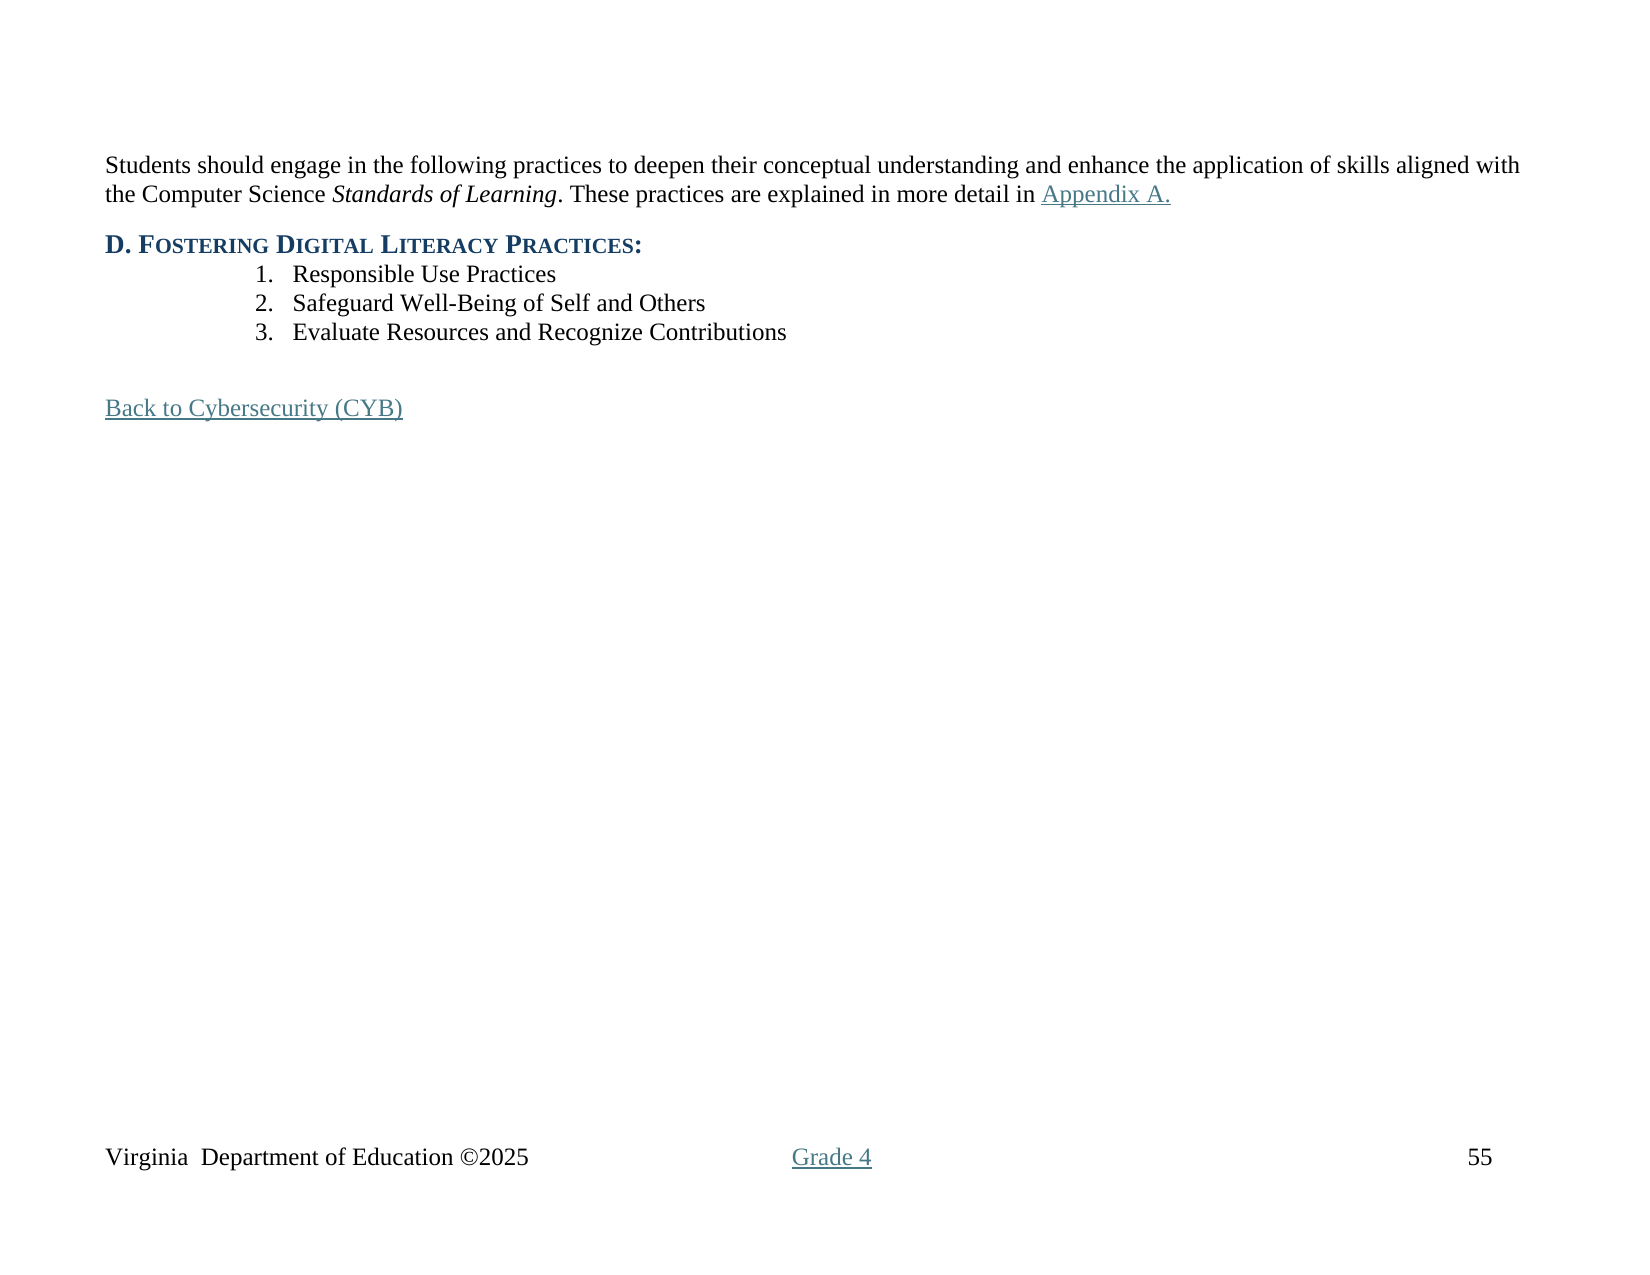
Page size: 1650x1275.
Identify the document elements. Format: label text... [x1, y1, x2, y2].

list Safeguard Well-Being of Self and Others [255, 288, 1545, 317]
list Responsible Use Practices [255, 259, 1545, 288]
list Evaluate Resources and Recognize Contributions [255, 317, 1545, 346]
text Back to Cybersecurity (CYB) [105, 393, 1545, 422]
text Students should engage in the following practices to deepen their conceptual understanding and enhance the application of skills aligned with the Computer Science Standards of Learning. These practices are explained in more detail in Appendix A. [105, 150, 1545, 207]
subtitle D. Fostering Digital Literacy Practices: [105, 228, 1545, 259]
